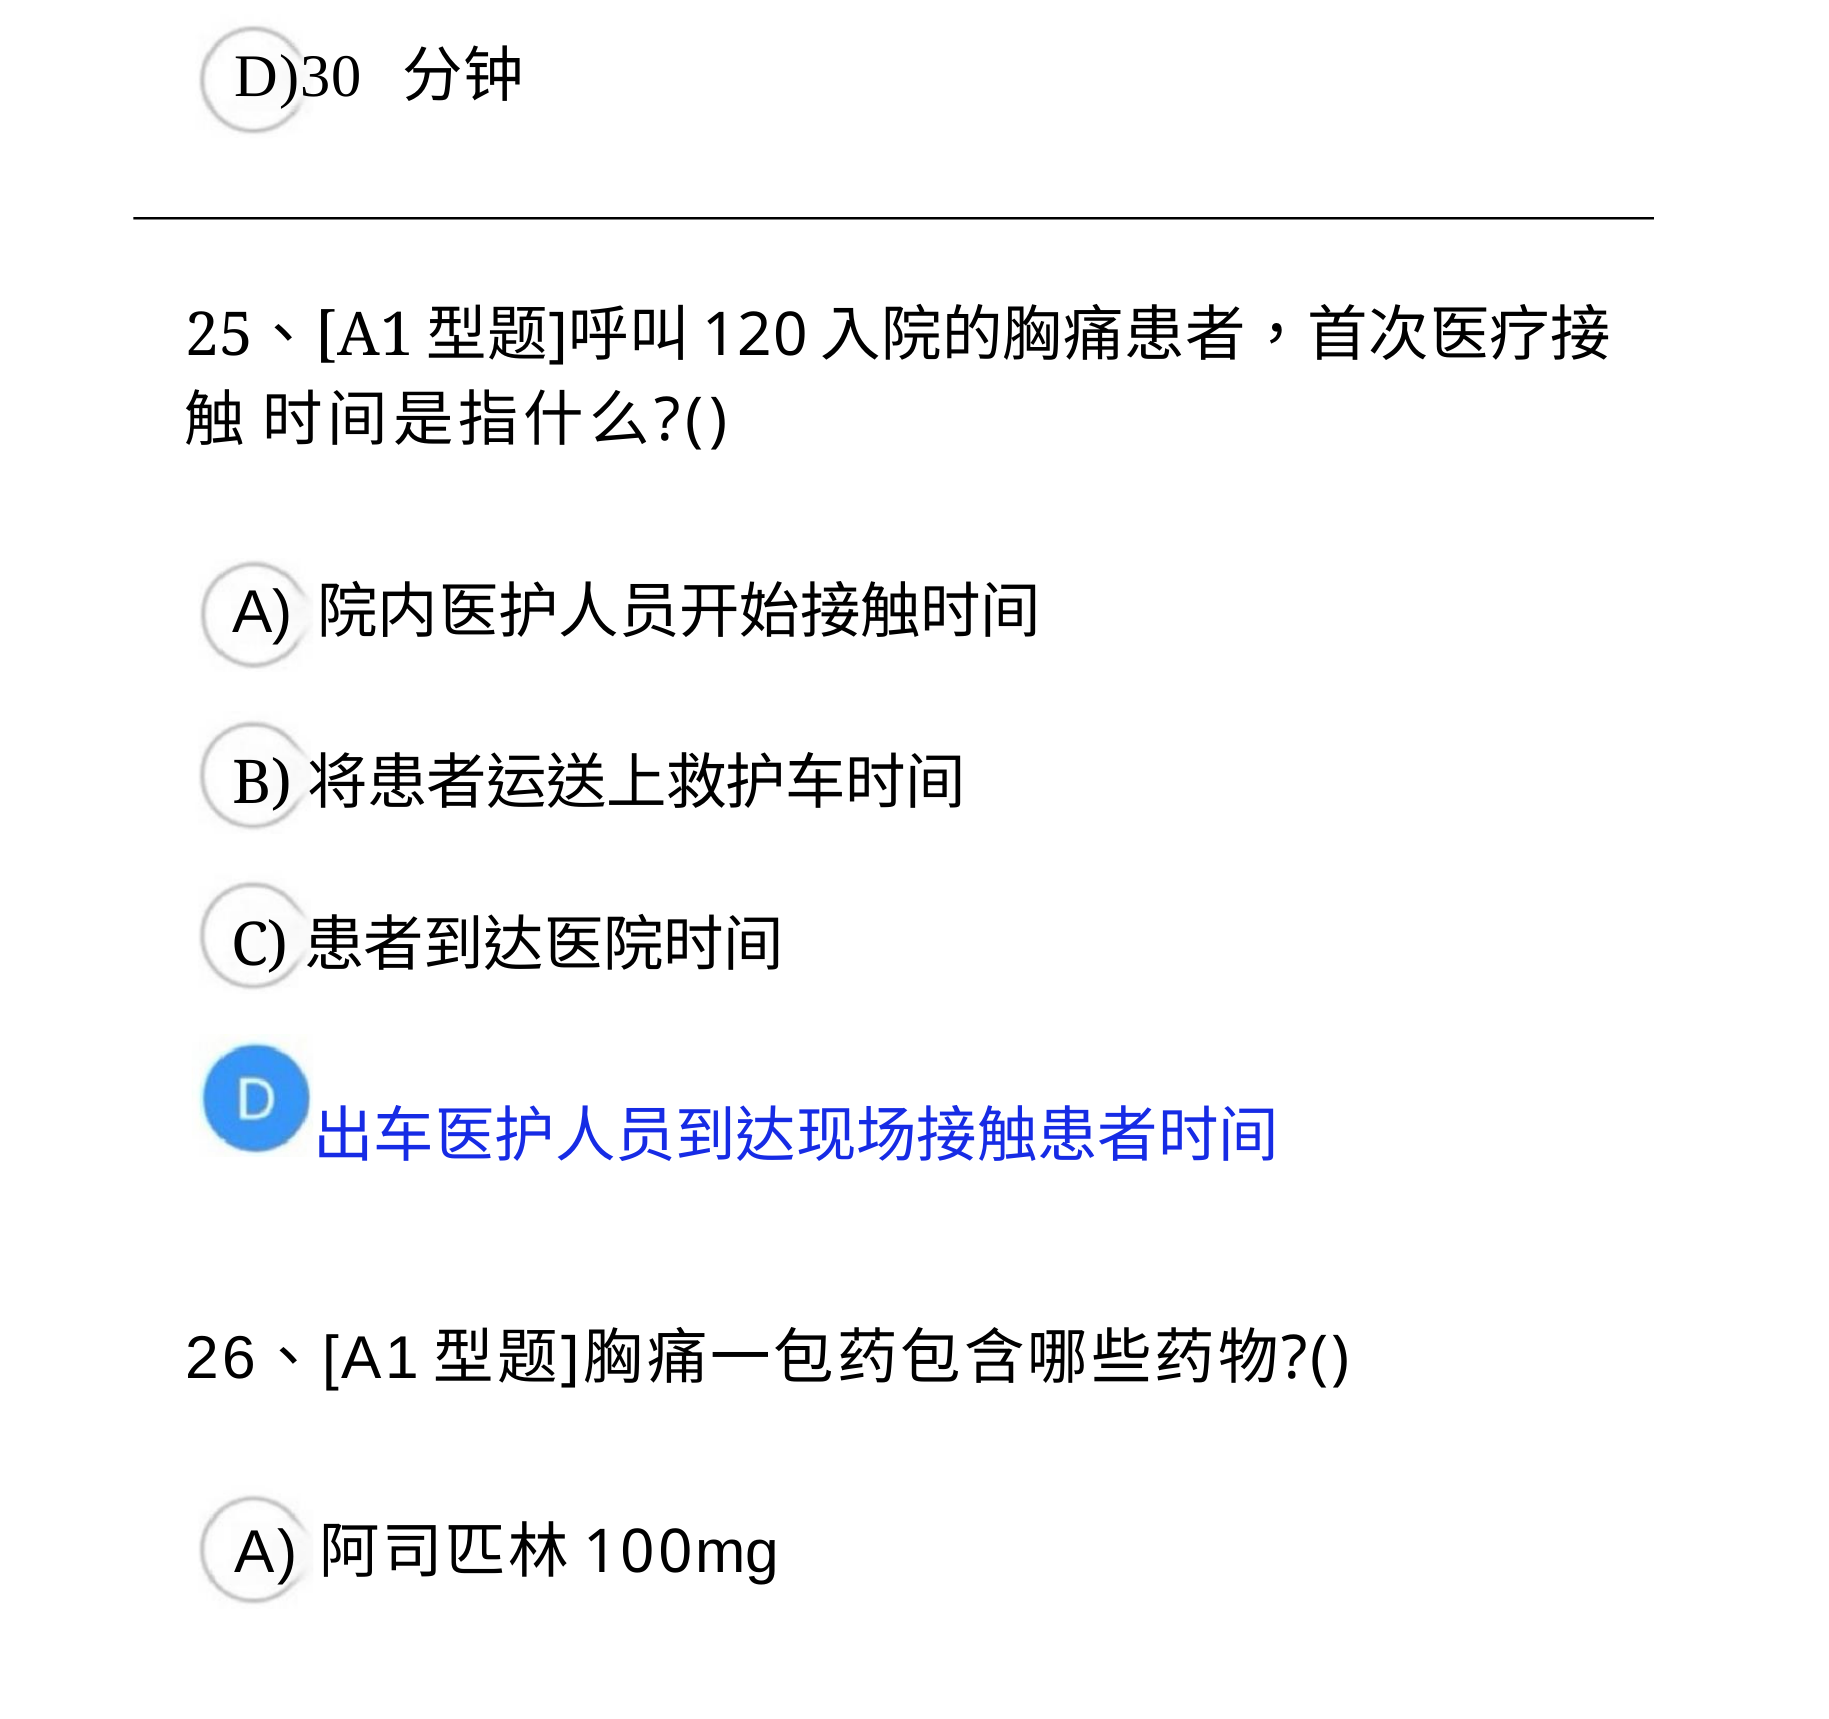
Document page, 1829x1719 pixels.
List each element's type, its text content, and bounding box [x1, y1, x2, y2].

text A) 院内医护人员开始接触时间 [232, 575, 1654, 647]
text 25、[A1型题]呼叫120入院的胸痛患者，首次医疗接触 时间是指什么?() [184, 290, 1621, 458]
text C) 患者到达医院时间 [231, 905, 1654, 980]
text D)30 分钟 [234, 38, 1654, 111]
picture [190, 1485, 314, 1609]
picture [190, 551, 314, 672]
text B) 将患者运送上救护车时间 [232, 743, 1654, 818]
text 26、[A1型题]胸痛一包药包含哪些药物?() [185, 1320, 1654, 1393]
picture [190, 711, 312, 834]
picture [190, 870, 312, 994]
picture [191, 1034, 314, 1157]
text A) 阿司匹林100mg [234, 1515, 1654, 1587]
text 出车医护人员到达现场接触患者时间 [192, 1035, 1654, 1174]
picture [187, 14, 314, 139]
